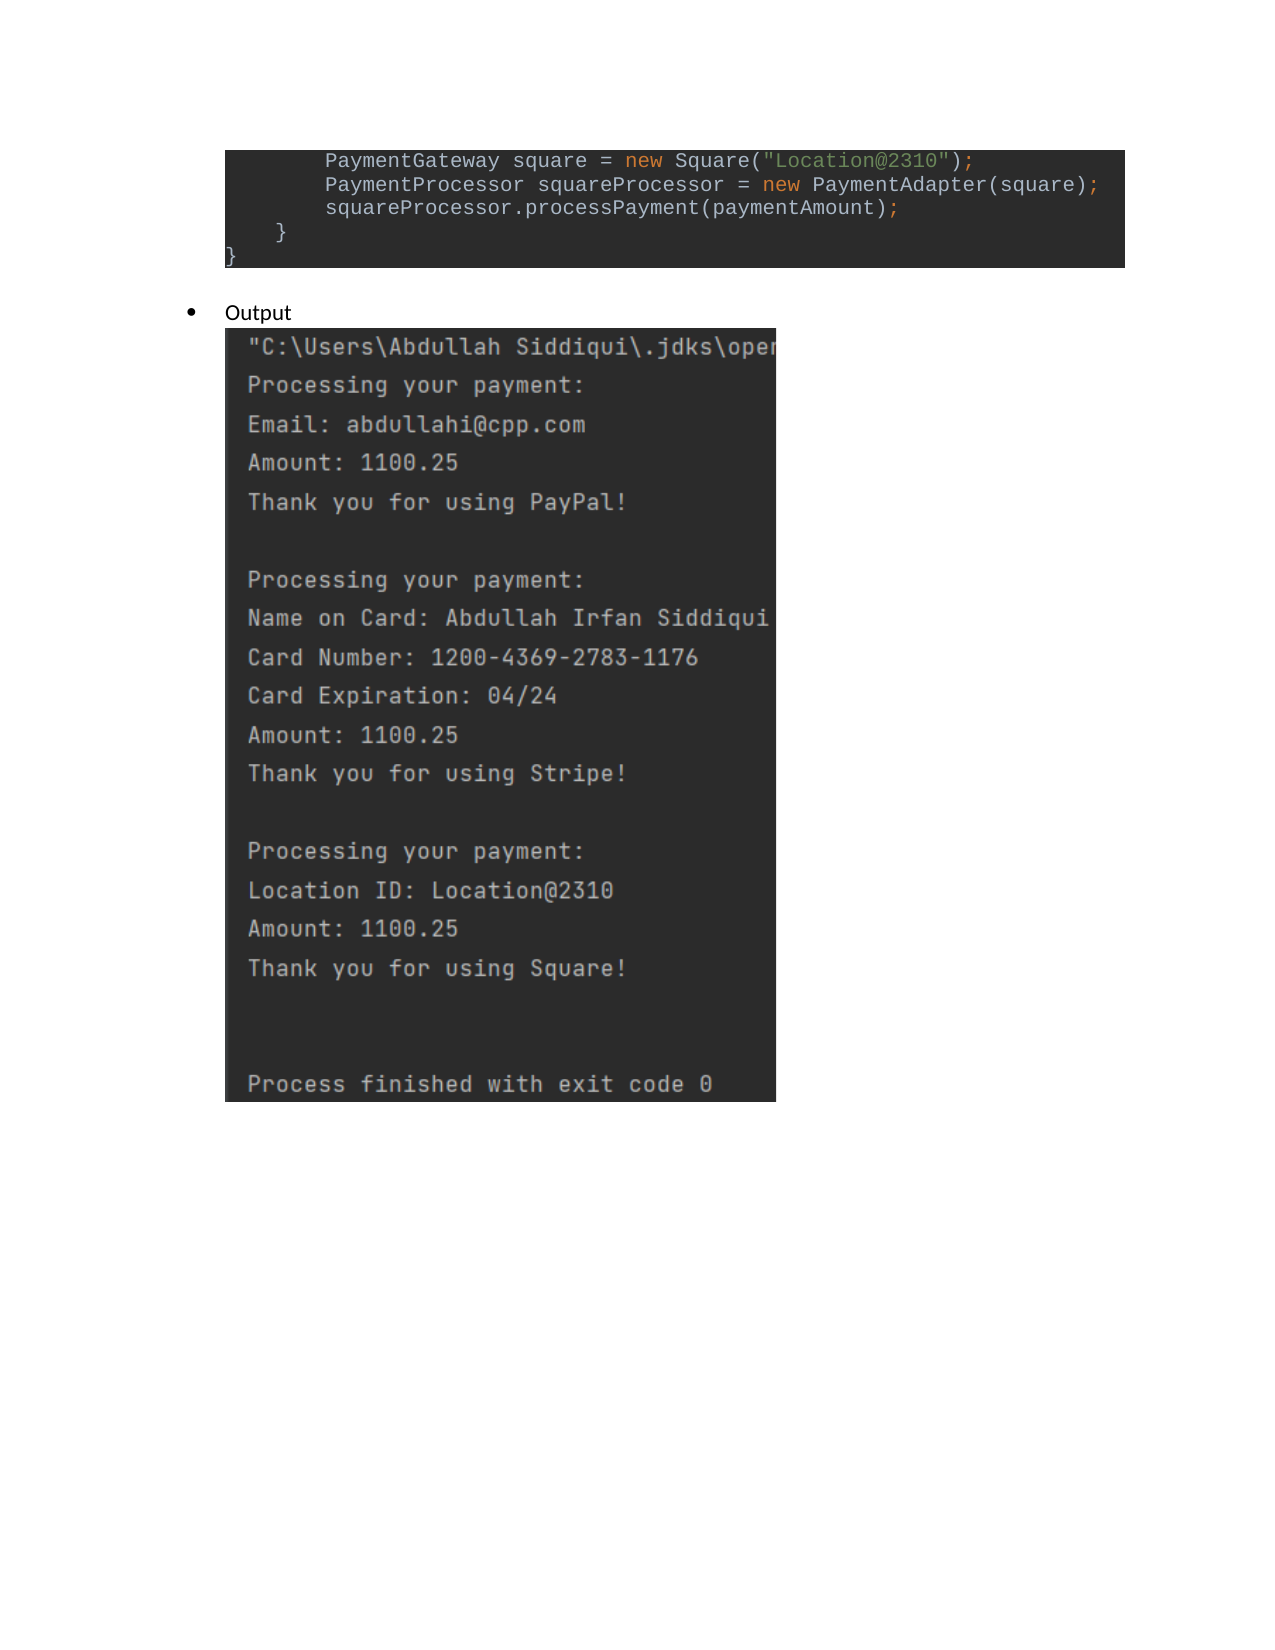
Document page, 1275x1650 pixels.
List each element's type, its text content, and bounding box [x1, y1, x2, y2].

picture [225, 328, 777, 1102]
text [225, 150, 1125, 268]
list Output [187, 298, 1125, 326]
